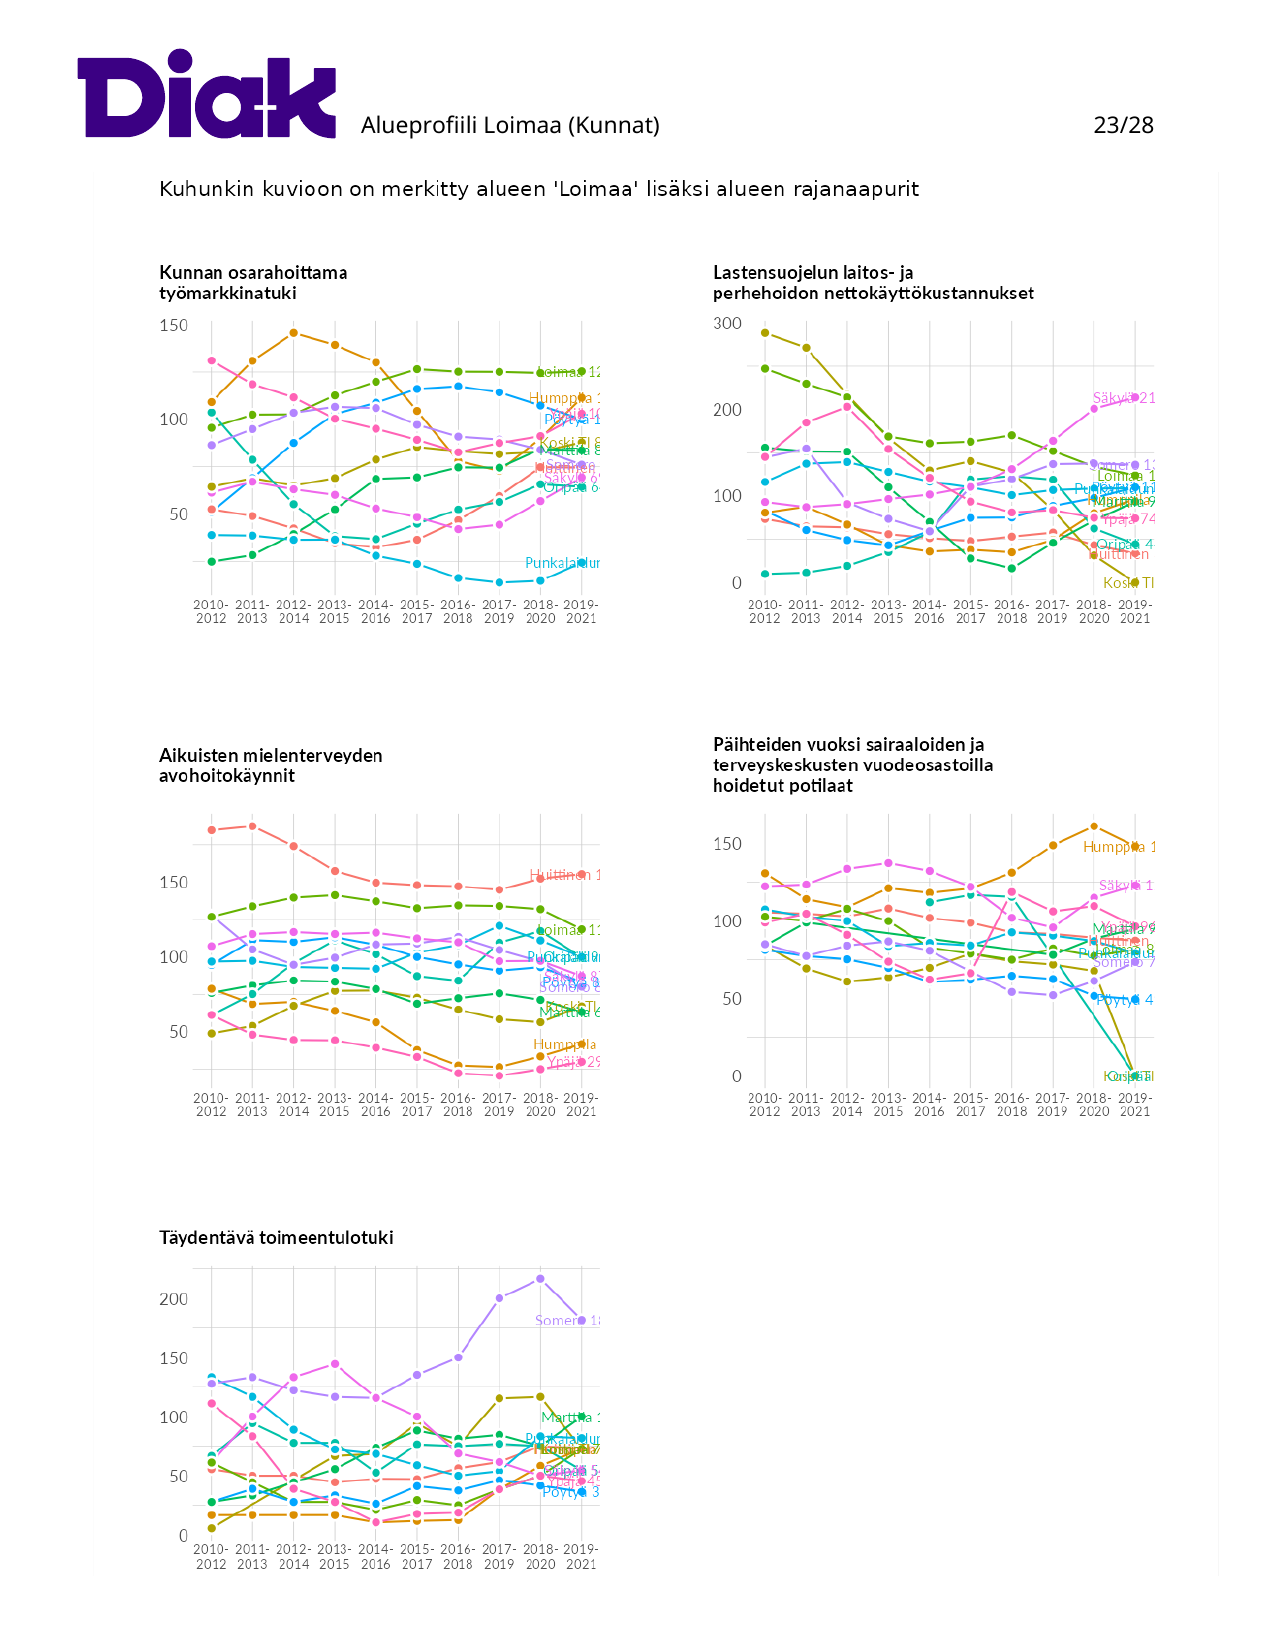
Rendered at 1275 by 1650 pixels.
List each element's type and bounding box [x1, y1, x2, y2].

picture [93, 172, 1219, 1576]
